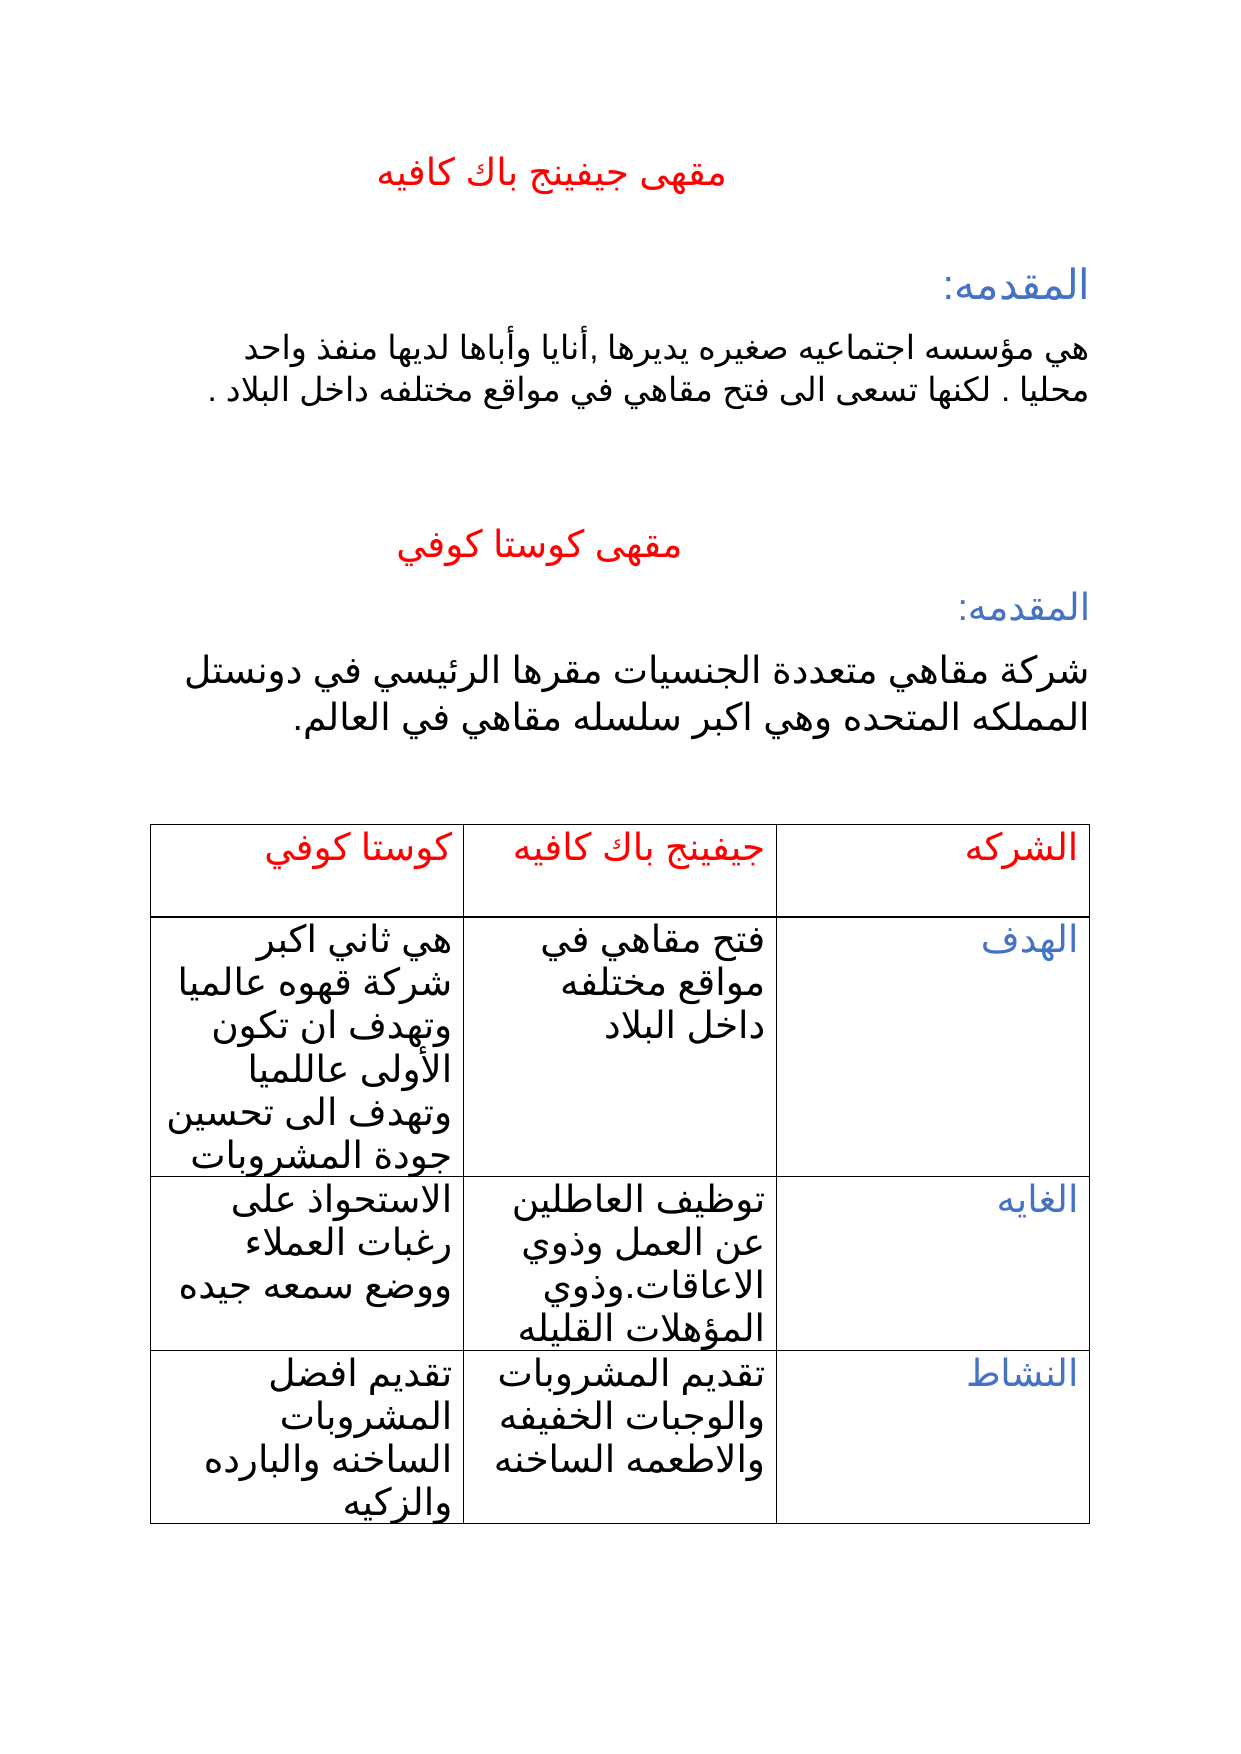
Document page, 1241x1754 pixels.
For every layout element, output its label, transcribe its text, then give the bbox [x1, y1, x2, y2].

text هي مؤسسه اجتماعيه صغيره يديرها ,أنايا وأباها لديها منفذ واحد محليا . لكنها تسعى الى فتح مقاهي في مواقع مختلفه داخل البلاد . [150, 328, 1090, 408]
text مقهى جيفينج باك كافيه [150, 150, 1090, 193]
table_cell هي ثاني اكبر شركة قهوه عالميا وتهدف ان تكون الأولى عاللميا وتهدف الى تحسين جودة المشروبات [151, 918, 463, 1176]
table_header جيفينج باك كافيه [464, 825, 776, 916]
table_cell تقديم افضل المشروبات الساخنه والبارده والزكيه [151, 1351, 463, 1523]
table_cell النشاط [777, 1351, 1089, 1523]
table_cell الاستحواذ على رغبات العملاء ووضع سمعه جيده [151, 1177, 463, 1350]
table_cell الهدف [777, 918, 1089, 1176]
text المقدمه: [150, 585, 1090, 628]
table_header كوستا كوفي [151, 825, 463, 916]
text شركة مقاهي متعددة الجنسيات مقرها الرئيسي في دونستل المملكه المتحده وهي اكبر سلسله مقاهي في العالم. [150, 648, 1090, 738]
table_cell توظيف العاطلين عن العمل وذوي الاعاقات.وذوي المؤهلات القليله [464, 1177, 776, 1350]
text مقهى كوستا كوفي [150, 522, 1090, 565]
table_cell الغايه [777, 1177, 1089, 1350]
table_cell تقديم المشروبات والوجبات الخفيفه والاطعمه الساخنه [464, 1351, 776, 1523]
text المقدمه: [150, 260, 1090, 308]
table_header الشركه [777, 825, 1089, 916]
table_cell فتح مقاهي في مواقع مختلفه داخل البلاد [464, 918, 776, 1176]
